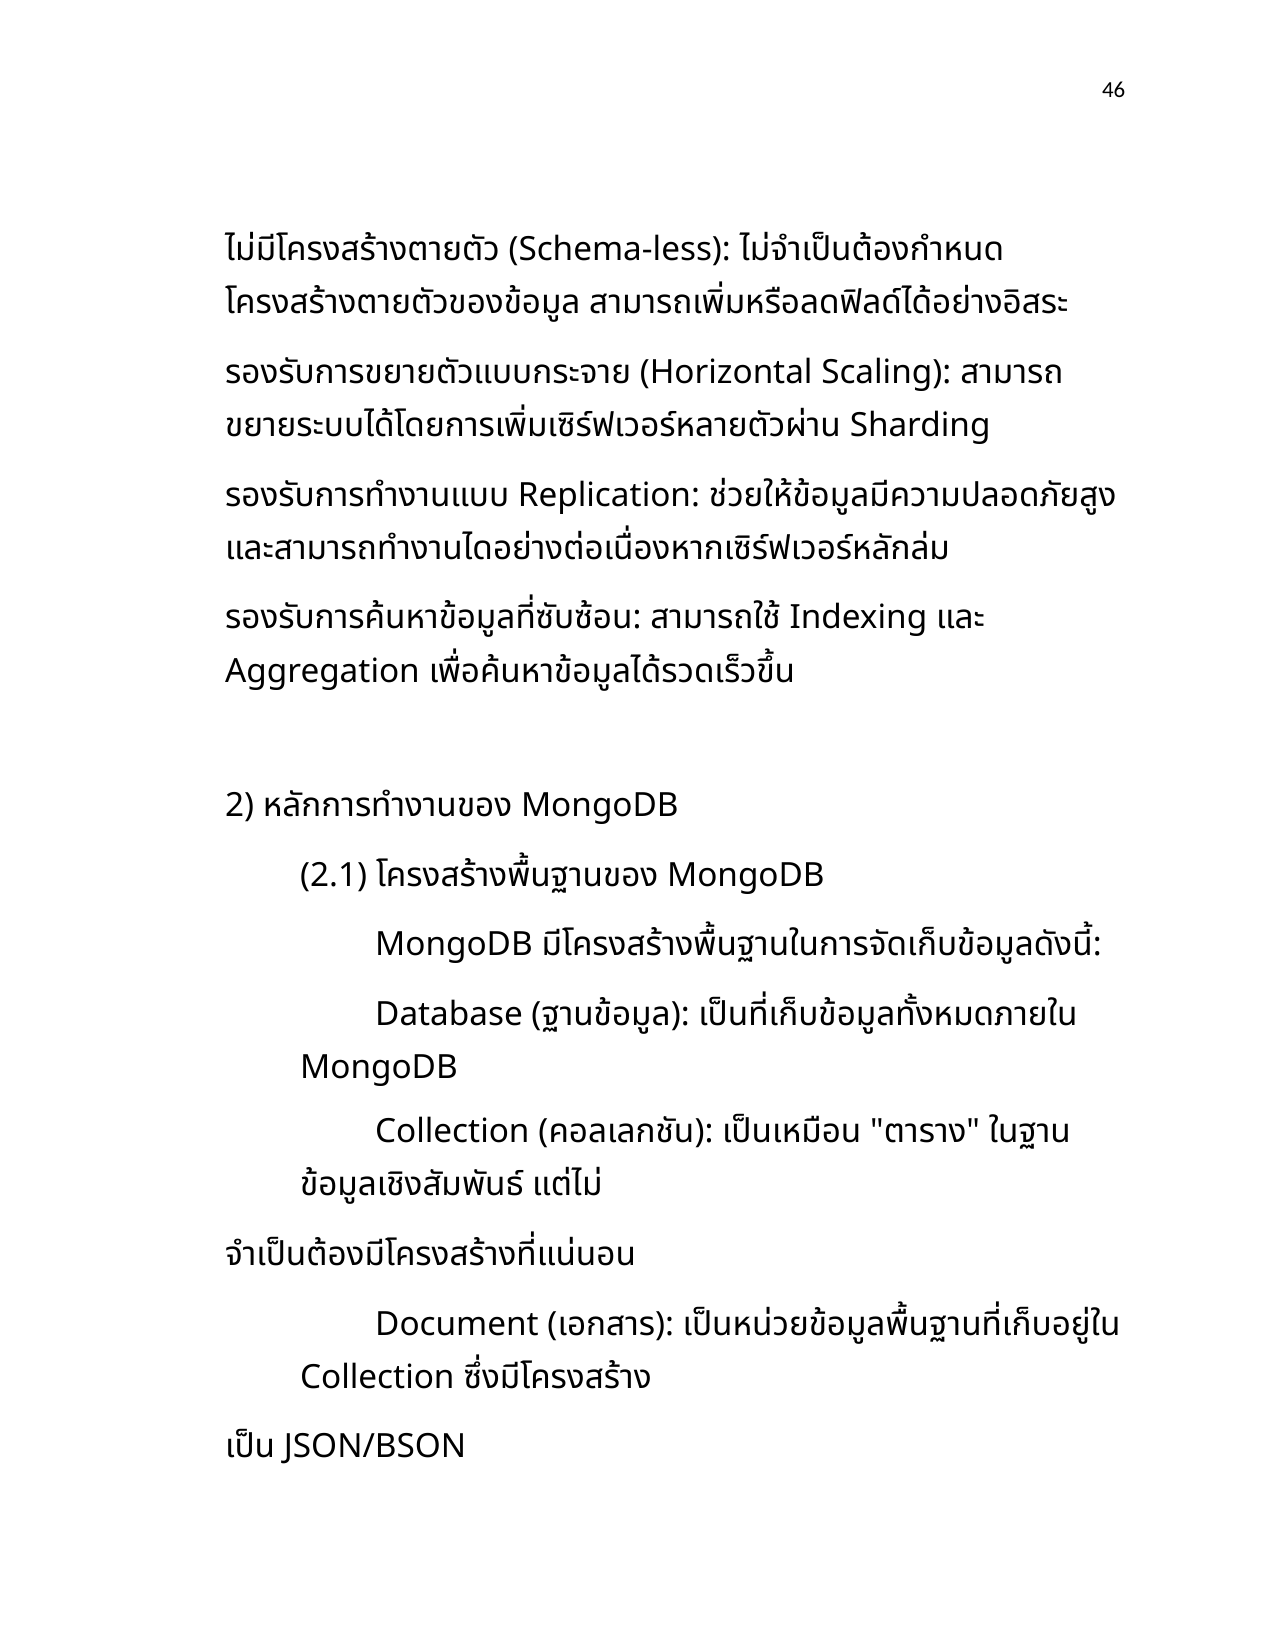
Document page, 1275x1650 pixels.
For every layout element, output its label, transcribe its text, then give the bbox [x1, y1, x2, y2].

text Document (เอกสาร): เป็นหน่วยข้อมูลพื้นฐานที่เก็บอยู่ใน Collection ซึ่งมีโครงสร้าง [300, 1299, 1125, 1403]
text รองรับการขยายตัวแบบกระจาย (Horizontal Scaling): สามารถขยายระบบได้โดยการเพิ่มเซิร์ฟเวอร์หลายตัวผ่าน Sharding [225, 348, 1125, 451]
text Collection (คอลเลกชัน): เป็นเหมือน "ตาราง" ในฐานข้อมูลเชิงสัมพันธ์ แต่ไม่ [300, 1107, 1125, 1211]
text 2) หลักการทำงานของ MongoDB [225, 781, 1125, 831]
text รองรับการค้นหาข้อมูลที่ซับซ้อน: สามารถใช้ Indexing และ Aggregation เพื่อค้นหาข้อมูลได้รวดเร็วขึ้น [225, 593, 1125, 697]
text ไม่มีโครงสร้างตายตัว (Schema-less): ไม่จำเป็นต้องกำหนดโครงสร้างตายตัวของข้อมูล สามารถเพิ่มหรือลดฟิลด์ได้อย่างอิสระ [225, 225, 1125, 328]
text Database (ฐานข้อมูล): เป็นที่เก็บข้อมูลทั้งหมดภายใน MongoDB [300, 990, 1125, 1088]
text (2.1) โครงสร้างพื้นฐานของ MongoDB [225, 850, 1125, 901]
text เป็น JSON/BSON [225, 1422, 1125, 1473]
text MongoDB มีโครงสร้างพื้นฐานในการจัดเก็บข้อมูลดังนี้: [300, 920, 1125, 971]
text รองรับการทำงานแบบ Replication: ช่วยให้ข้อมูลมีความปลอดภัยสูงและสามารถทำงานไดอย่างต่อเนื่องหากเซิร์ฟเวอร์หลักล่ม [225, 471, 1125, 574]
text จำเป็นต้องมีโครงสร้างที่แน่นอน [225, 1230, 1125, 1280]
